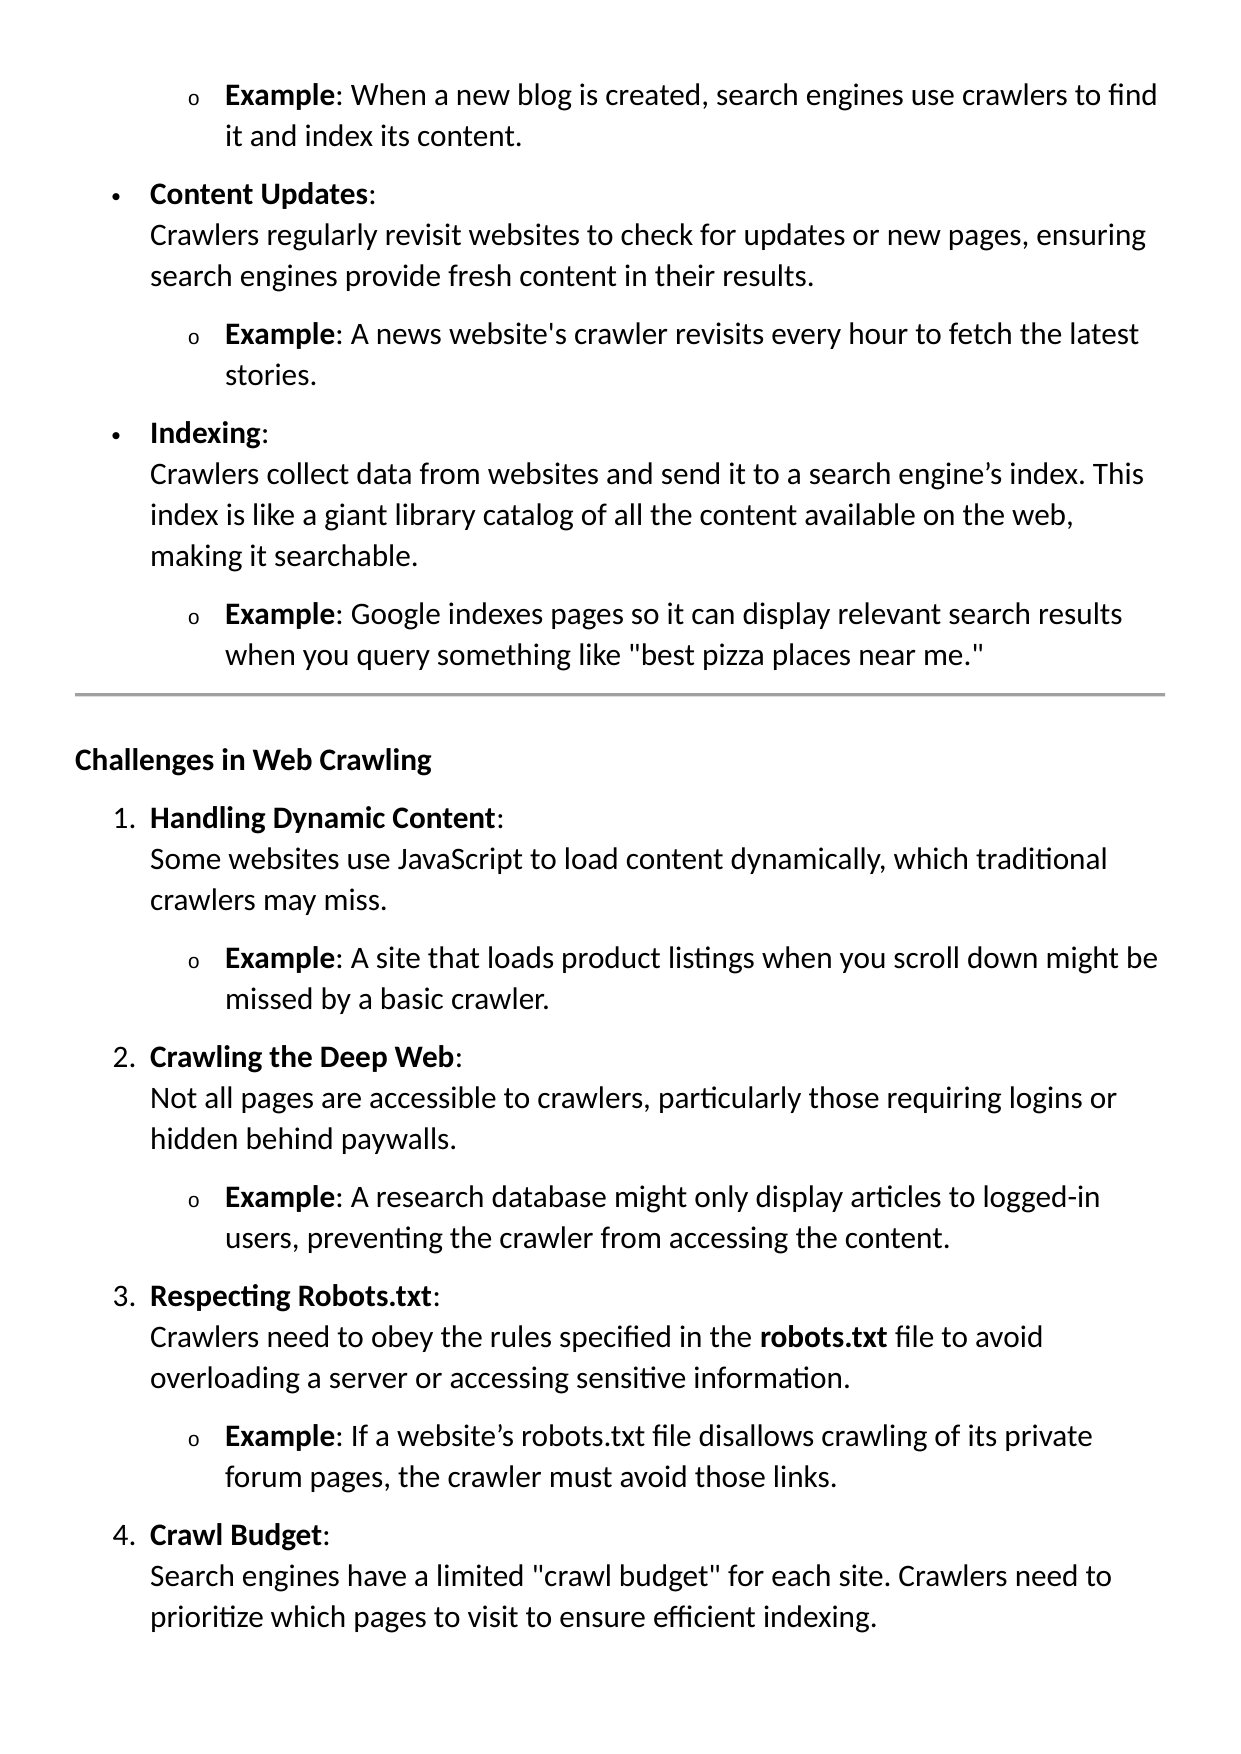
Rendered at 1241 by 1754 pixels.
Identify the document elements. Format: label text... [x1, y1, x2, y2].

list Crawling the Deep Web: Not all pages are accessible to crawlers, particularly those requiring logins or hidden behind paywalls. [112, 1037, 1165, 1157]
list Example: A news website's crawler revisits every hour to fetch the latest stories. [187, 314, 1165, 393]
list Example: If a website’s robots.txt file disallows crawling of its private forum pages, the crawler must avoid those links. [187, 1416, 1165, 1495]
list Respecting Robots.txt: Crawlers need to obey the rules specified in the robots.txt file to avoid overloading a server or accessing sensitive information. [112, 1276, 1165, 1396]
list Indexing: Crawlers collect data from websites and send it to a search engine’s index. This index is like a giant library catalog of all the content available on the web, making it searchable. [112, 413, 1165, 574]
list Example: A site that loads product listings when you scroll down might be missed by a basic crawler. [187, 938, 1165, 1017]
list Content Updates: Crawlers regularly revisit websites to check for updates or new pages, ensuring search engines provide fresh content in their results. [112, 174, 1165, 294]
text Challenges in Web Crawling [75, 740, 1165, 778]
list Handling Dynamic Content: Some websites use JavaScript to load content dynamically, which traditional crawlers may miss. [112, 798, 1165, 918]
list Crawl Budget: Search engines have a limited "crawl budget" for each site. Crawlers need to prioritize which pages to visit to ensure efficient indexing. [112, 1515, 1165, 1636]
list Example: Google indexes pages so it can display relevant search results when you query something like "best pizza places near me." [187, 594, 1165, 673]
list Example: When a new blog is created, search engines use crawlers to find it and index its content. [187, 75, 1165, 154]
list Example: A research database might only display articles to logged-in users, preventing the crawler from accessing the content. [187, 1177, 1165, 1256]
